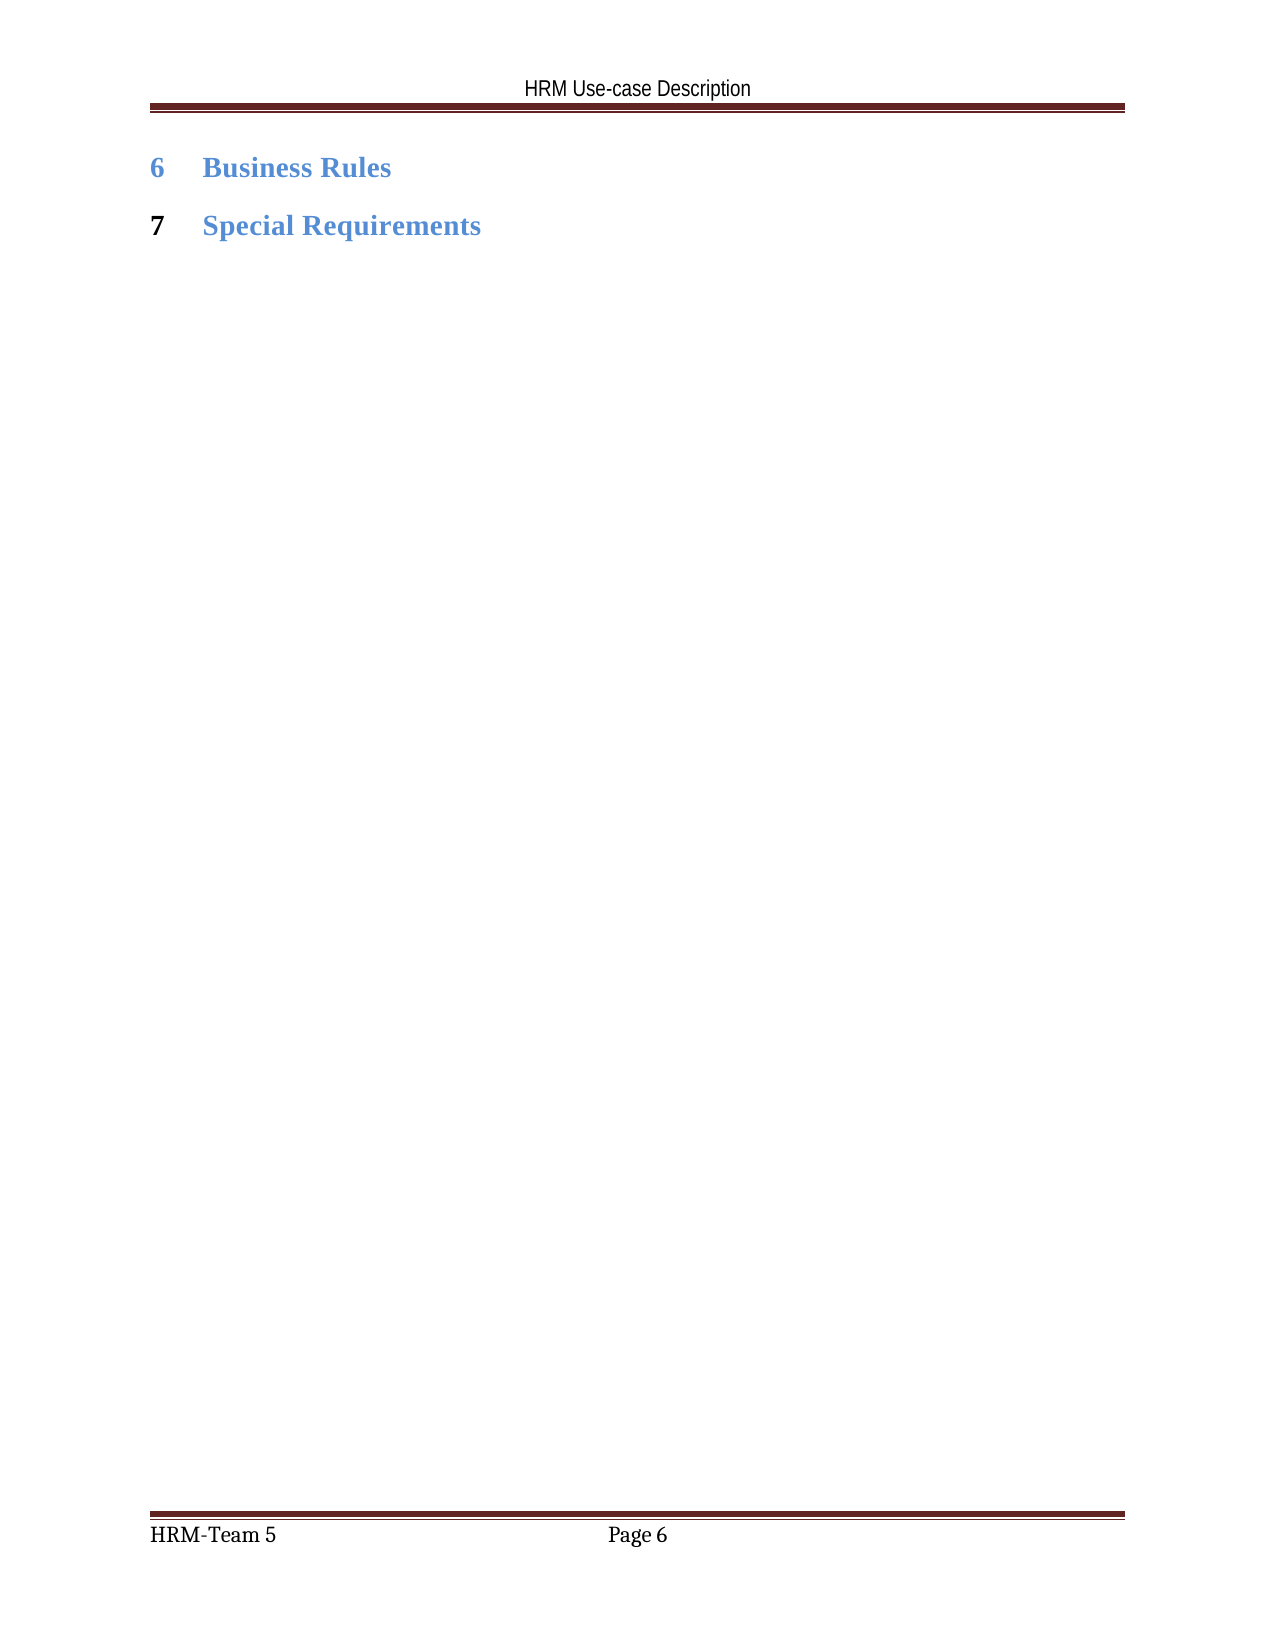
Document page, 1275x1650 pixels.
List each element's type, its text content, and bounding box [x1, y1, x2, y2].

subtitle Special Requirements [150, 208, 1125, 242]
subtitle Business Rules [150, 150, 1125, 183]
